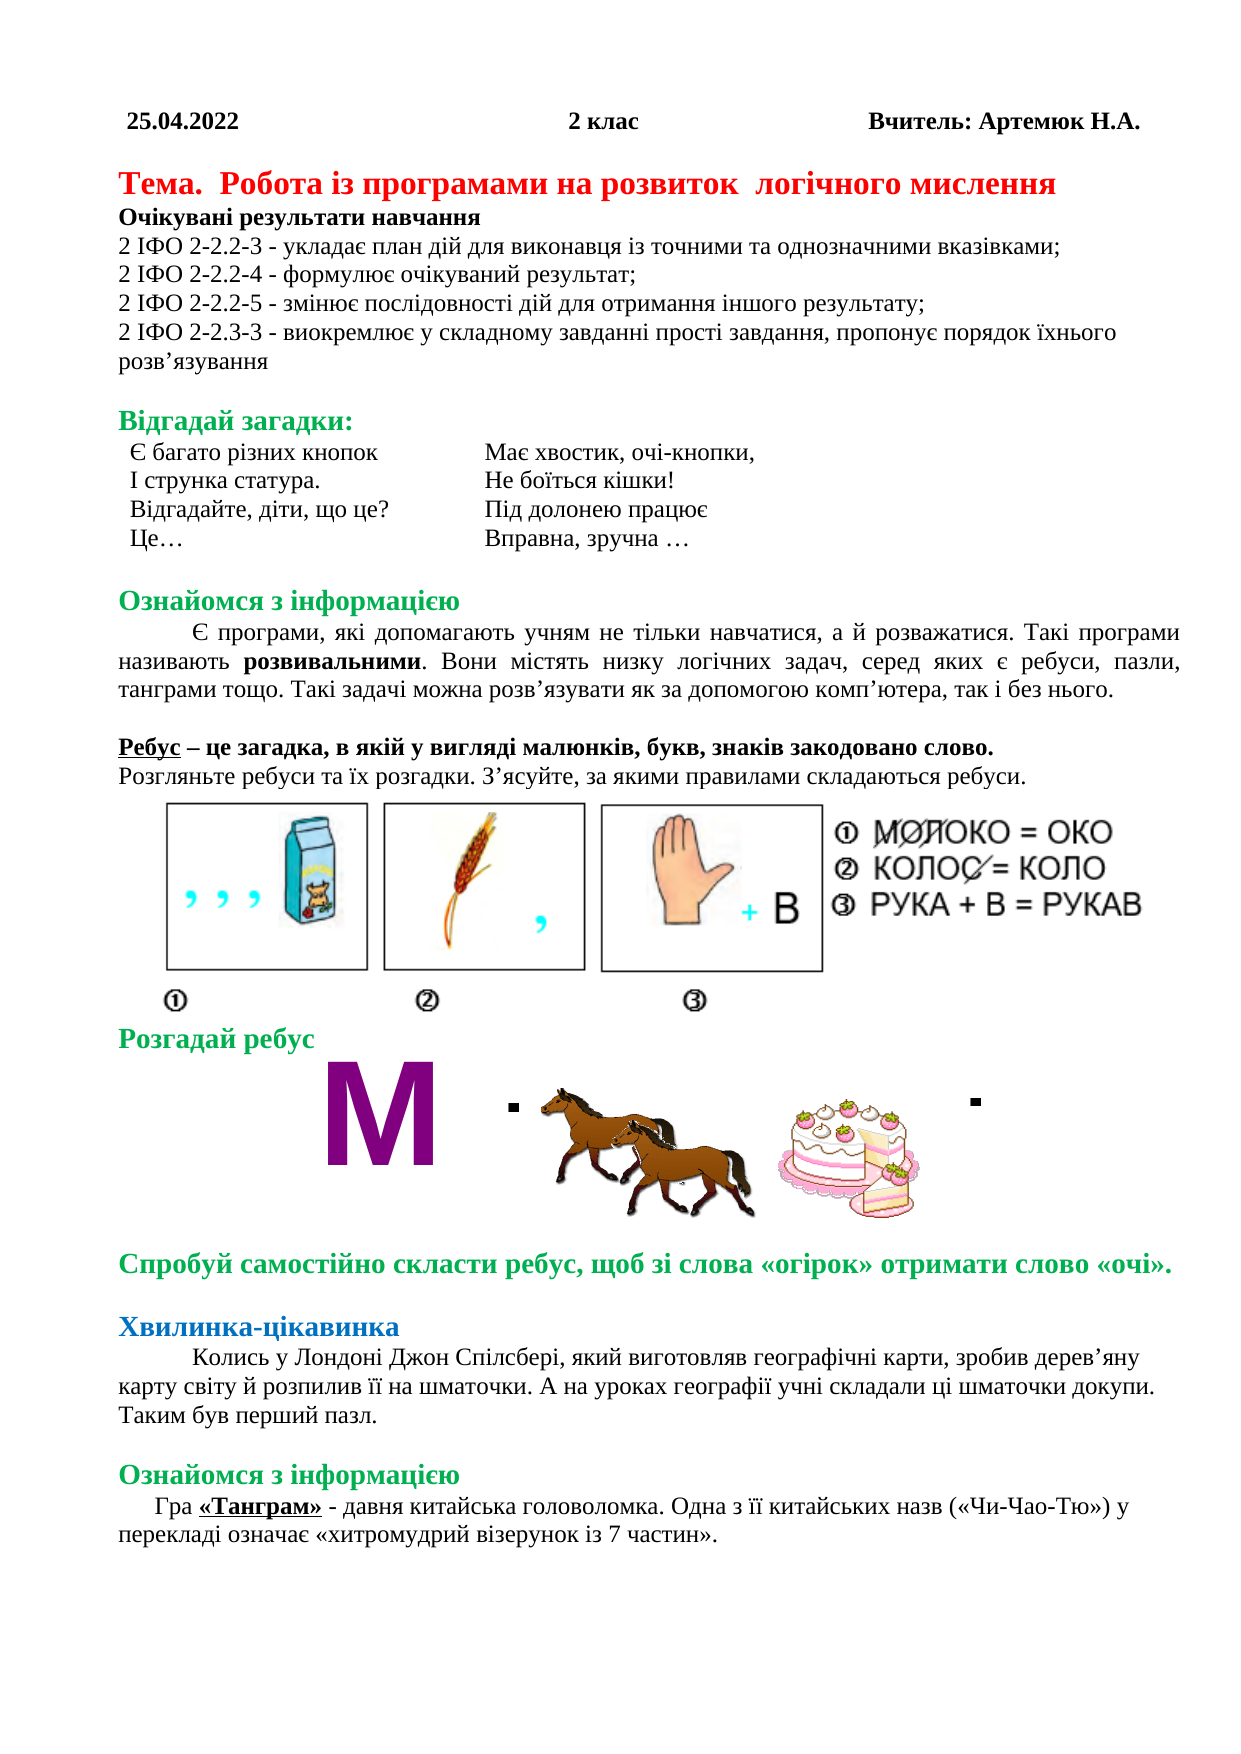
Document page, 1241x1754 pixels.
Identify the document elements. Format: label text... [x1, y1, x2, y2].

text Ознайомся з інформацією [118, 583, 1181, 617]
text Ребус – це загадка, в якій у вигляді малюнків, букв, знаків закодовано слово. [118, 732, 1181, 761]
text Розгляньте ребуси та їх розгадки. З’ясуйте, за якими правилами складаються ребуси. [118, 761, 1181, 789]
text Гра «Танграм» - давня китайська головоломка. Одна з її китайських назв («Чи-Чао-Тю») у перекладі означає «хитромудрий візерунок із 7 частин». [118, 1491, 1181, 1548]
table_header Є багато різних кнопок І струнка статура. Відгадайте, діти, що це? Це… [118, 437, 472, 583]
text Хвилинка-цікавинка [118, 1309, 1181, 1342]
text Ознайомся з інформацією [118, 1457, 1181, 1491]
picture [778, 1099, 920, 1218]
text 2 ІФО 2-2.2-3 - укладає план дій для виконавця із точними та однозначними вказівками; [118, 231, 1181, 259]
text 2 ІФО 2-2.2-5 - змінює послідовності дій для отримання іншого результату; [118, 288, 1181, 317]
text Розгадай ребус [118, 1021, 1181, 1054]
text 2 ІФО 2-2.3-3 - виокремлює у складному завданні прості завдання, пропонує порядок їхнього розв’язування [118, 317, 1181, 374]
text Спробуй самостійно скласти ребус, щоб зі слова «огірок» отримати слово «очі». [118, 1246, 1181, 1280]
text 25.04.2022 2 клас Вчитель: Артемюк Н.А. [118, 106, 1181, 135]
text Колись у Лондоні Джон Спілсбері, який виготовляв географічні карти, зробив дерев’яну карту світу й розпилив її на шматочки. А на уроках географії учні складали ці шматочки докупи. Таким був перший пазл. [118, 1342, 1181, 1428]
text Тема. Робота із програмами на розвиток логічного мислення [118, 164, 1181, 202]
text 2 ІФО 2-2.2-4 - формулює очікуваний результат; [118, 259, 1181, 288]
subtitle Очікувані результати навчання [118, 202, 1181, 231]
text Є програми, які допомагають учням не тільки навчатися, а й розважатися. Такі програми називають розвивальними. Вони містять низку логічних задач, серед яких є ребуси, пазли, танграми тощо. Такі задачі можна розв’язувати як за допомогою комп’ютера, так і без нього. [118, 617, 1181, 703]
picture [118, 789, 1154, 1021]
text Відгадай загадки: [118, 403, 1181, 437]
table_header Має хвостик, очі-кнопки, Не боїться кішки! Під долонею працює Вправна, зручна … [472, 437, 829, 583]
picture [540, 1088, 756, 1218]
